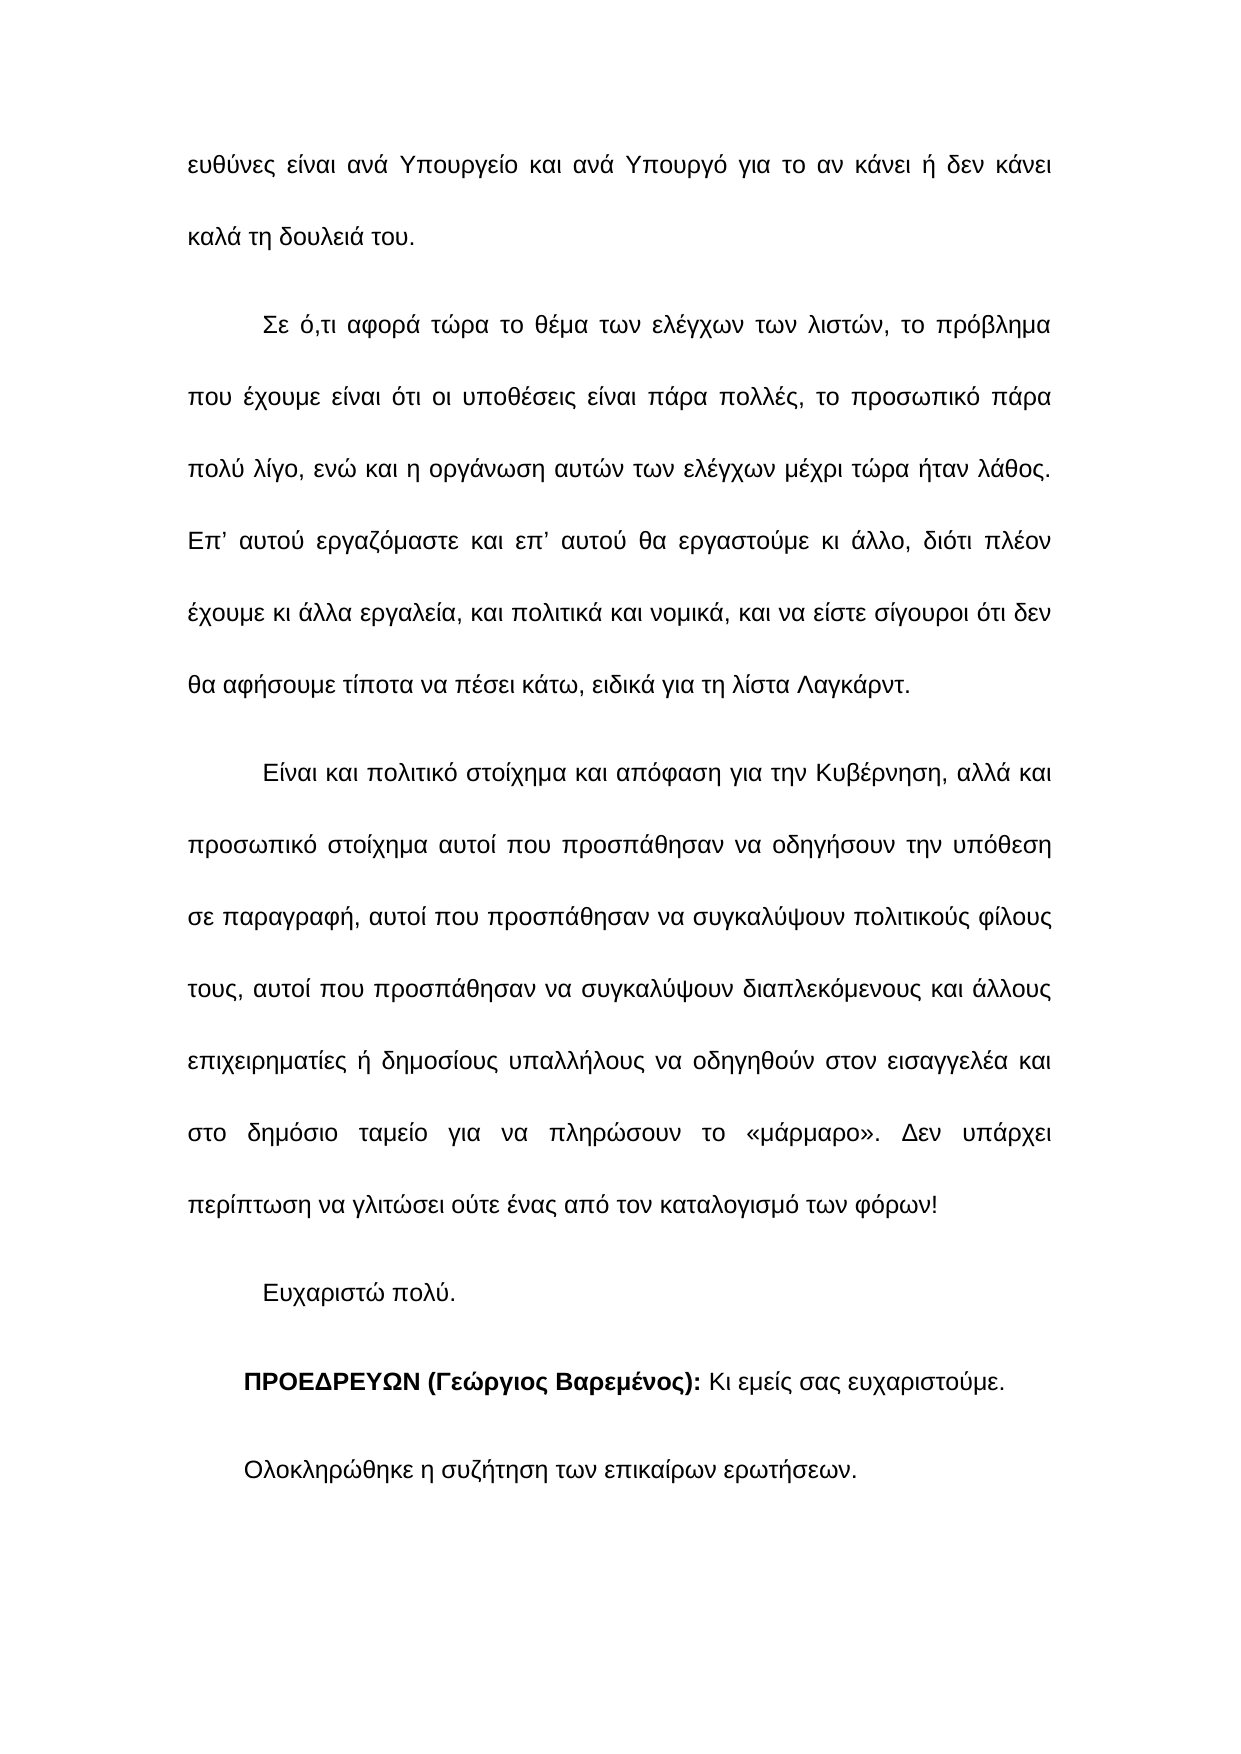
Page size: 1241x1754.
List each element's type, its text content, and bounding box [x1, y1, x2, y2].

text Σε ό,τι αφορά τώρα το θέμα των ελέγχων των λιστών, το πρόβλημα που έχουμε είναι ότι οι υποθέσεις είναι πάρα πολλές, το προσωπικό πάρα πολύ λίγο, ενώ και η οργάνωση αυτών των ελέγχων μέχρι τώρα ήταν λάθος. Επ’ αυτού εργαζόμαστε και επ’ αυτού θα εργαστούμε κι άλλο, διότι πλέον έχουμε κι άλλα εργαλεία, και πολιτικά και νομικά, και να είστε σίγουροι ότι δεν θα αφήσουμε τίποτα να πέσει κάτω, ειδικά για τη λίστα Λαγκάρντ. [187, 310, 1053, 698]
text Ευχαριστώ πολύ. [187, 1278, 1053, 1307]
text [187, 150, 1053, 251]
text Είναι και πολιτικό στοίχημα και απόφαση για την Κυβέρνηση, αλλά και προσωπικό στοίχημα αυτοί που προσπάθησαν να οδηγήσουν την υπόθεση σε παραγραφή, αυτοί που προσπάθησαν να συγκαλύψουν πολιτικούς φίλους τους, αυτοί που προσπάθησαν να συγκαλύψουν διαπλεκόμενους και άλλους επιχειρηματίες ή δημοσίους υπαλλήλους να οδηγηθούν στον εισαγγελέα και στο δημόσιο ταμείο για να πληρώσουν το «μάρμαρο». Δεν υπάρχει περίπτωση να γλιτώσει ούτε ένας από τον καταλογισμό των φόρων! [187, 758, 1053, 1218]
text Ολοκληρώθηκε η συζήτηση των επικαίρων ερωτήσεων. [187, 1455, 1053, 1484]
text ΠΡΟΕΔΡΕΥΩΝ (Γεώργιος Βαρεμένος): Κι εμείς σας ευχαριστούμε. [187, 1367, 1053, 1395]
